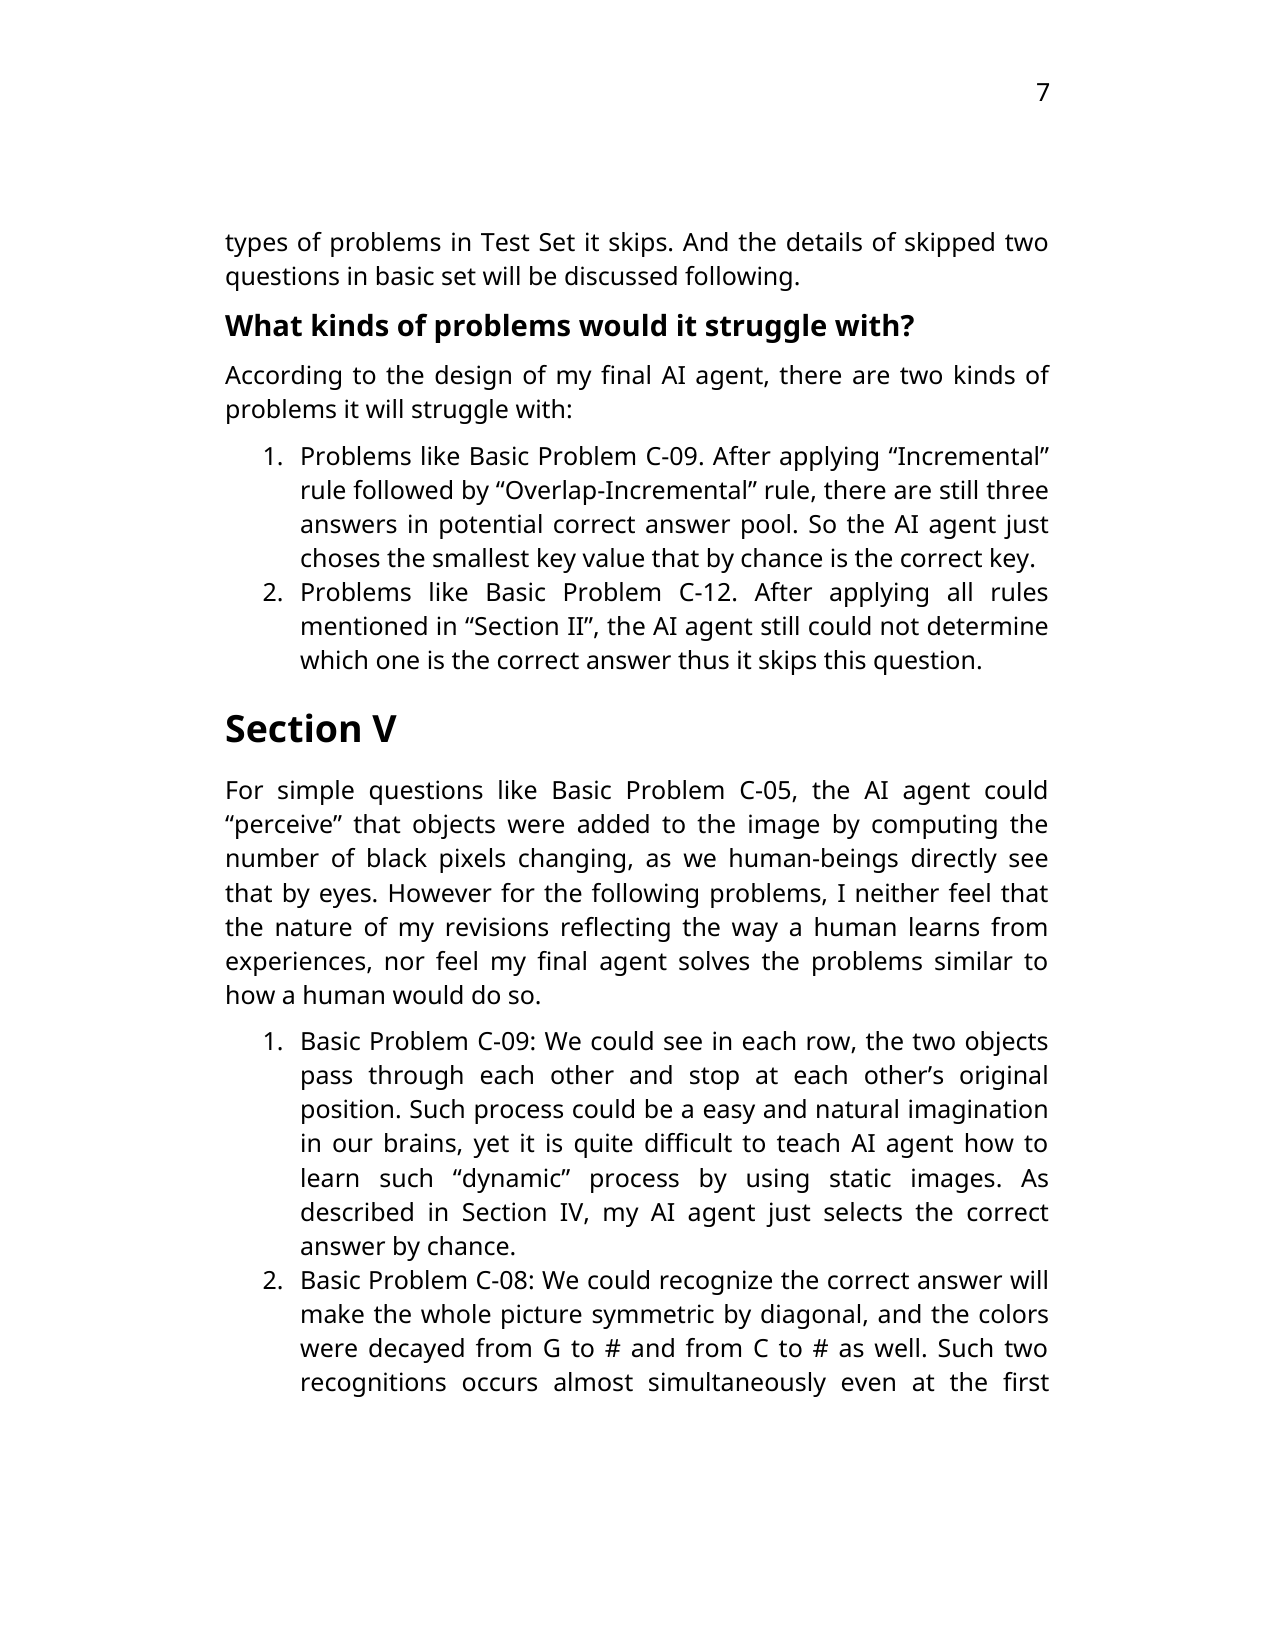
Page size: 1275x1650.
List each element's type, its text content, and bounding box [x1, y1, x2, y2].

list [262, 1262, 1050, 1399]
list Problems like Basic Problem C-12. After applying all rules mentioned in “Section II”, the AI agent still could not determine which one is the correct answer thus it skips this question. [262, 575, 1050, 677]
text For simple questions like Basic Problem C-05, the AI agent could “perceive” that objects were added to the image by computing the number of black pixels changing, as we human-beings directly see that by eyes. However for the following problems, I neither feel that the nature of my revisions reflecting the way a human learns from experiences, nor feel my final agent solves the problems similar to how a human would do so. [225, 773, 1050, 1011]
list Problems like Basic Problem C-09. After applying “Incremental” rule followed by “Overlap-Incremental” rule, there are still three answers in potential correct answer pool. So the AI agent just choses the smallest key value that by chance is the correct key. [262, 438, 1050, 575]
text What kinds of problems would it struggle with? [225, 306, 1050, 345]
text According to the design of my final AI agent, there are two kinds of problems it will struggle with: [225, 358, 1050, 426]
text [225, 225, 1050, 293]
subtitle Section V [225, 702, 1050, 753]
list Basic Problem C-09: We could see in each row, the two objects pass through each other and stop at each other’s original position. Such process could be a easy and natural imagination in our brains, yet it is quite difficult to teach AI agent how to learn such “dynamic” process by using static images. As described in Section IV, my AI agent just selects the correct answer by chance. [262, 1024, 1050, 1262]
